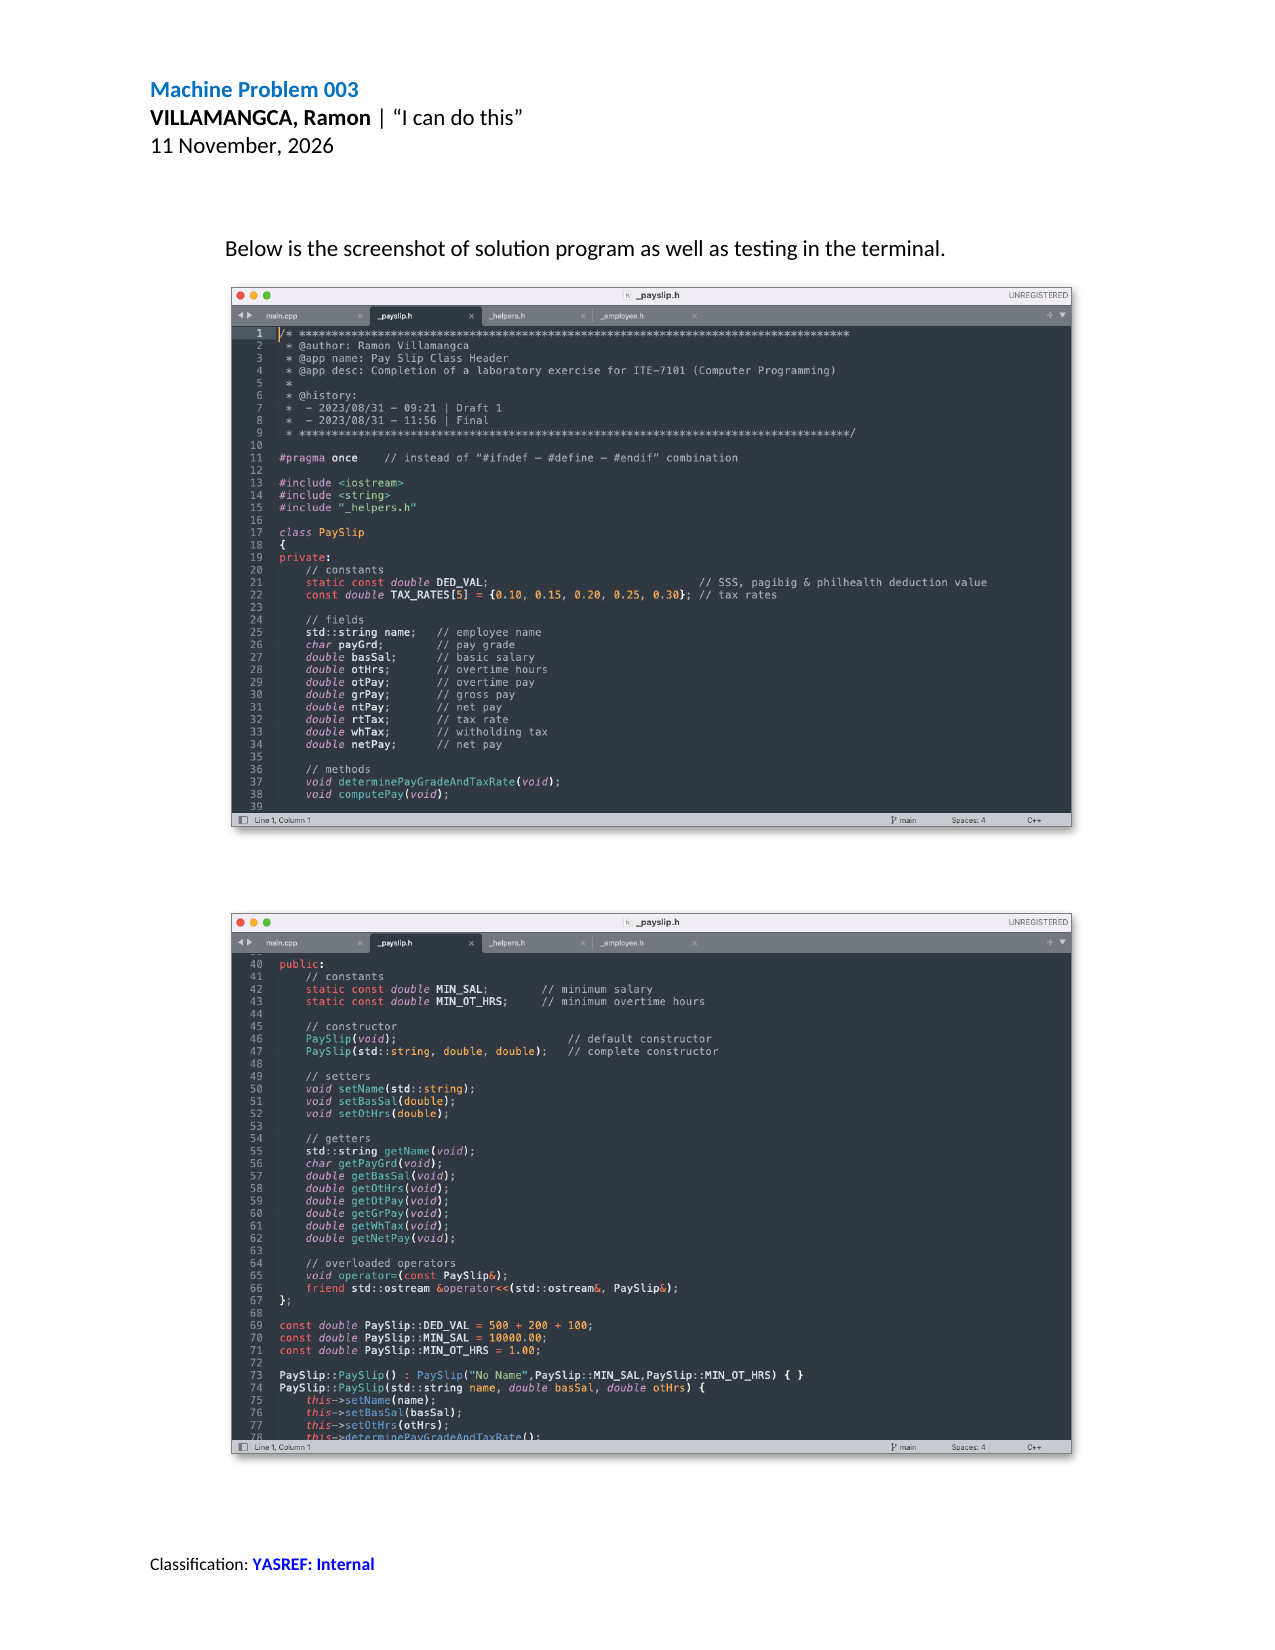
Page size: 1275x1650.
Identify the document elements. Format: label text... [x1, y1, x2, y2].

text Below is the screenshot of solution program as well as testing in the terminal. [225, 234, 1125, 262]
picture [232, 288, 1071, 826]
picture [232, 914, 1071, 1453]
